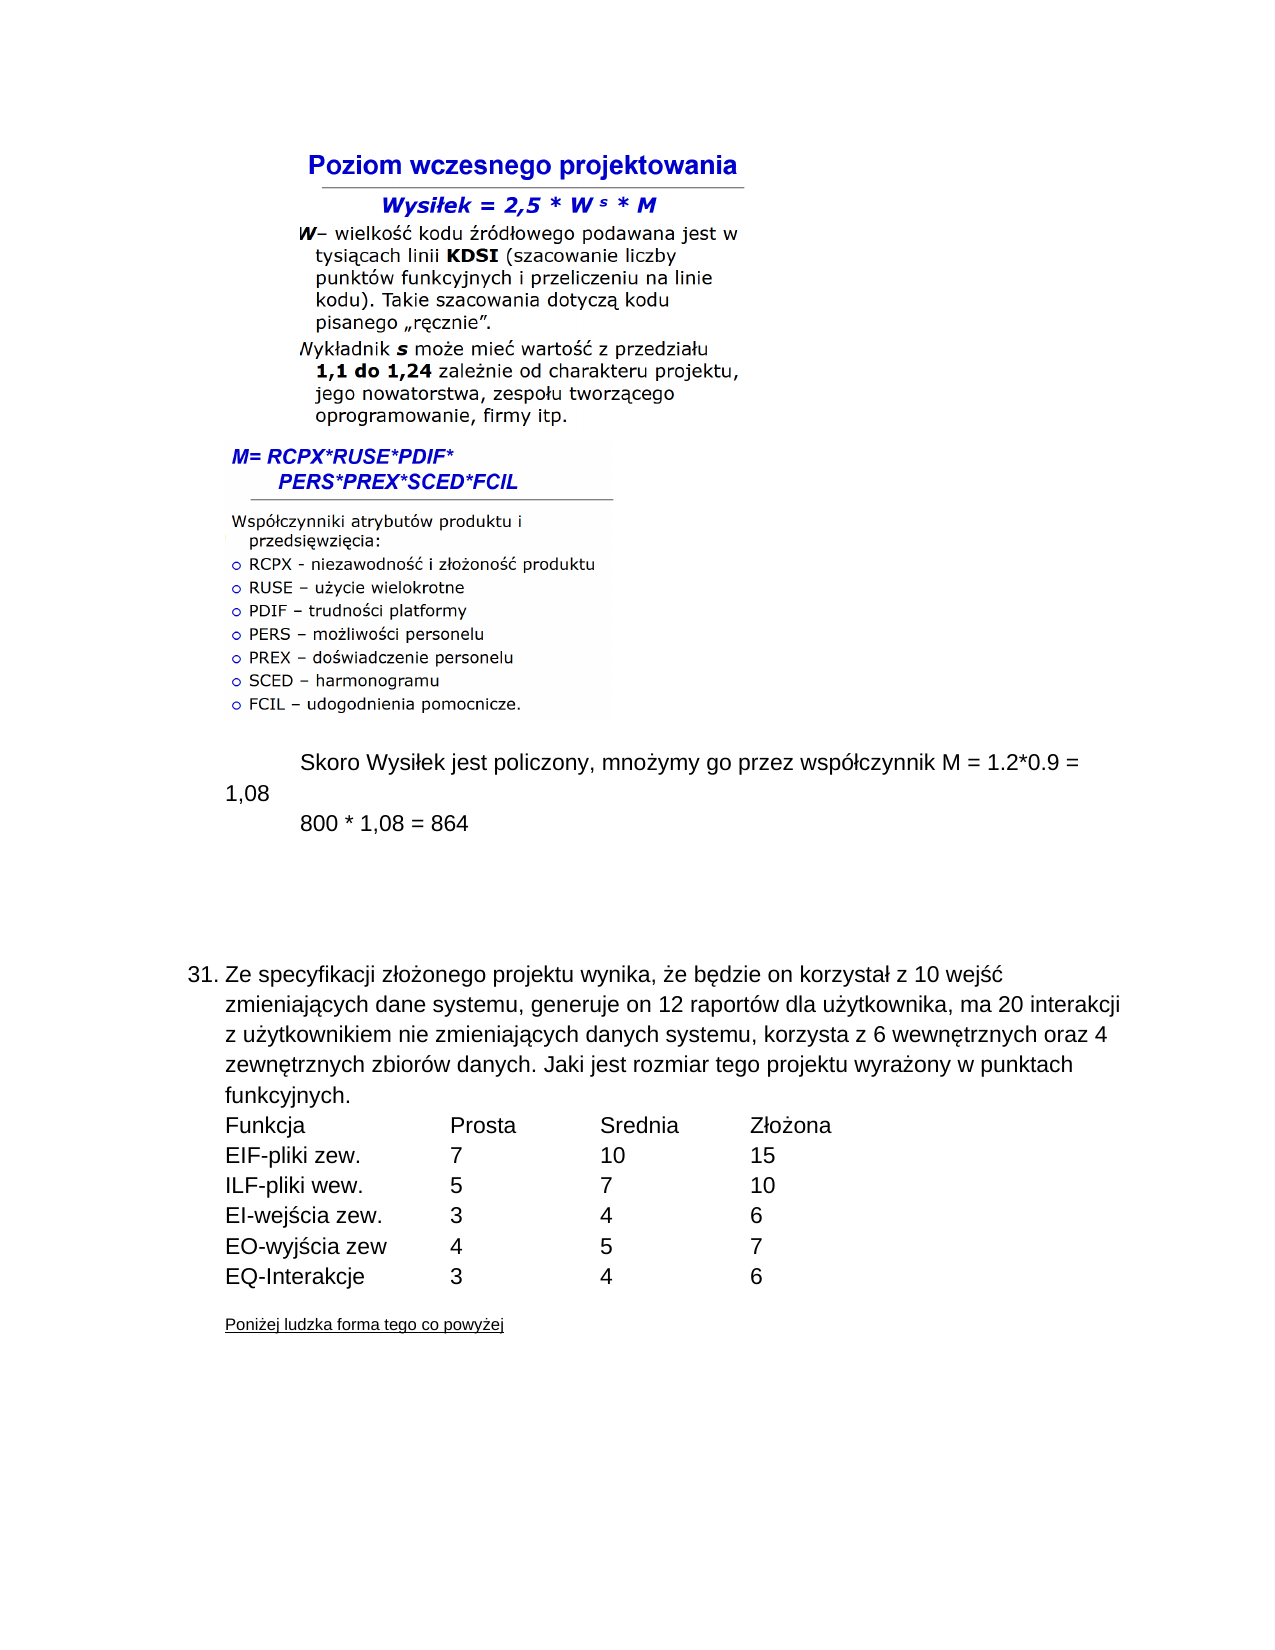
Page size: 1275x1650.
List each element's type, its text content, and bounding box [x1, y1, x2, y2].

text Skoro Wysiłek jest policzony, mnożymy go przez współczynnik M = 1.2*0.9 = 1,08 [225, 749, 1125, 806]
text Poniżej ludzka forma tego co powyżej [225, 1293, 1125, 1364]
text EO-wyjścia zew 4 5 7 [225, 1233, 1125, 1259]
text EIF-pliki zew. 7 10 15 [225, 1142, 1125, 1168]
list Ze specyfikacji złożonego projektu wynika, że będzie on korzystał z 10 wejść zmieniających dane systemu, generuje on 12 raportów dla użytkownika, ma 20 interakcji z użytkownikiem nie zmieniających danych systemu, korzysta z 6 wewnętrznych oraz 4 zewnętrznych zbiorów danych. Jaki jest rozmiar tego projektu wyrażony w punktach funkcyjnych. [187, 961, 1125, 1108]
text Funkcja Prosta Srednia Złożona [225, 1112, 1125, 1138]
text 800 * 1,08 = 864 [225, 810, 1125, 836]
text EI-wejścia zew. 3 4 6 [225, 1202, 1125, 1229]
picture [300, 150, 745, 435]
picture [225, 438, 614, 719]
text ILF-pliki wew. 5 7 10 [225, 1172, 1125, 1198]
text EQ-Interakcje 3 4 6 [225, 1263, 1125, 1289]
